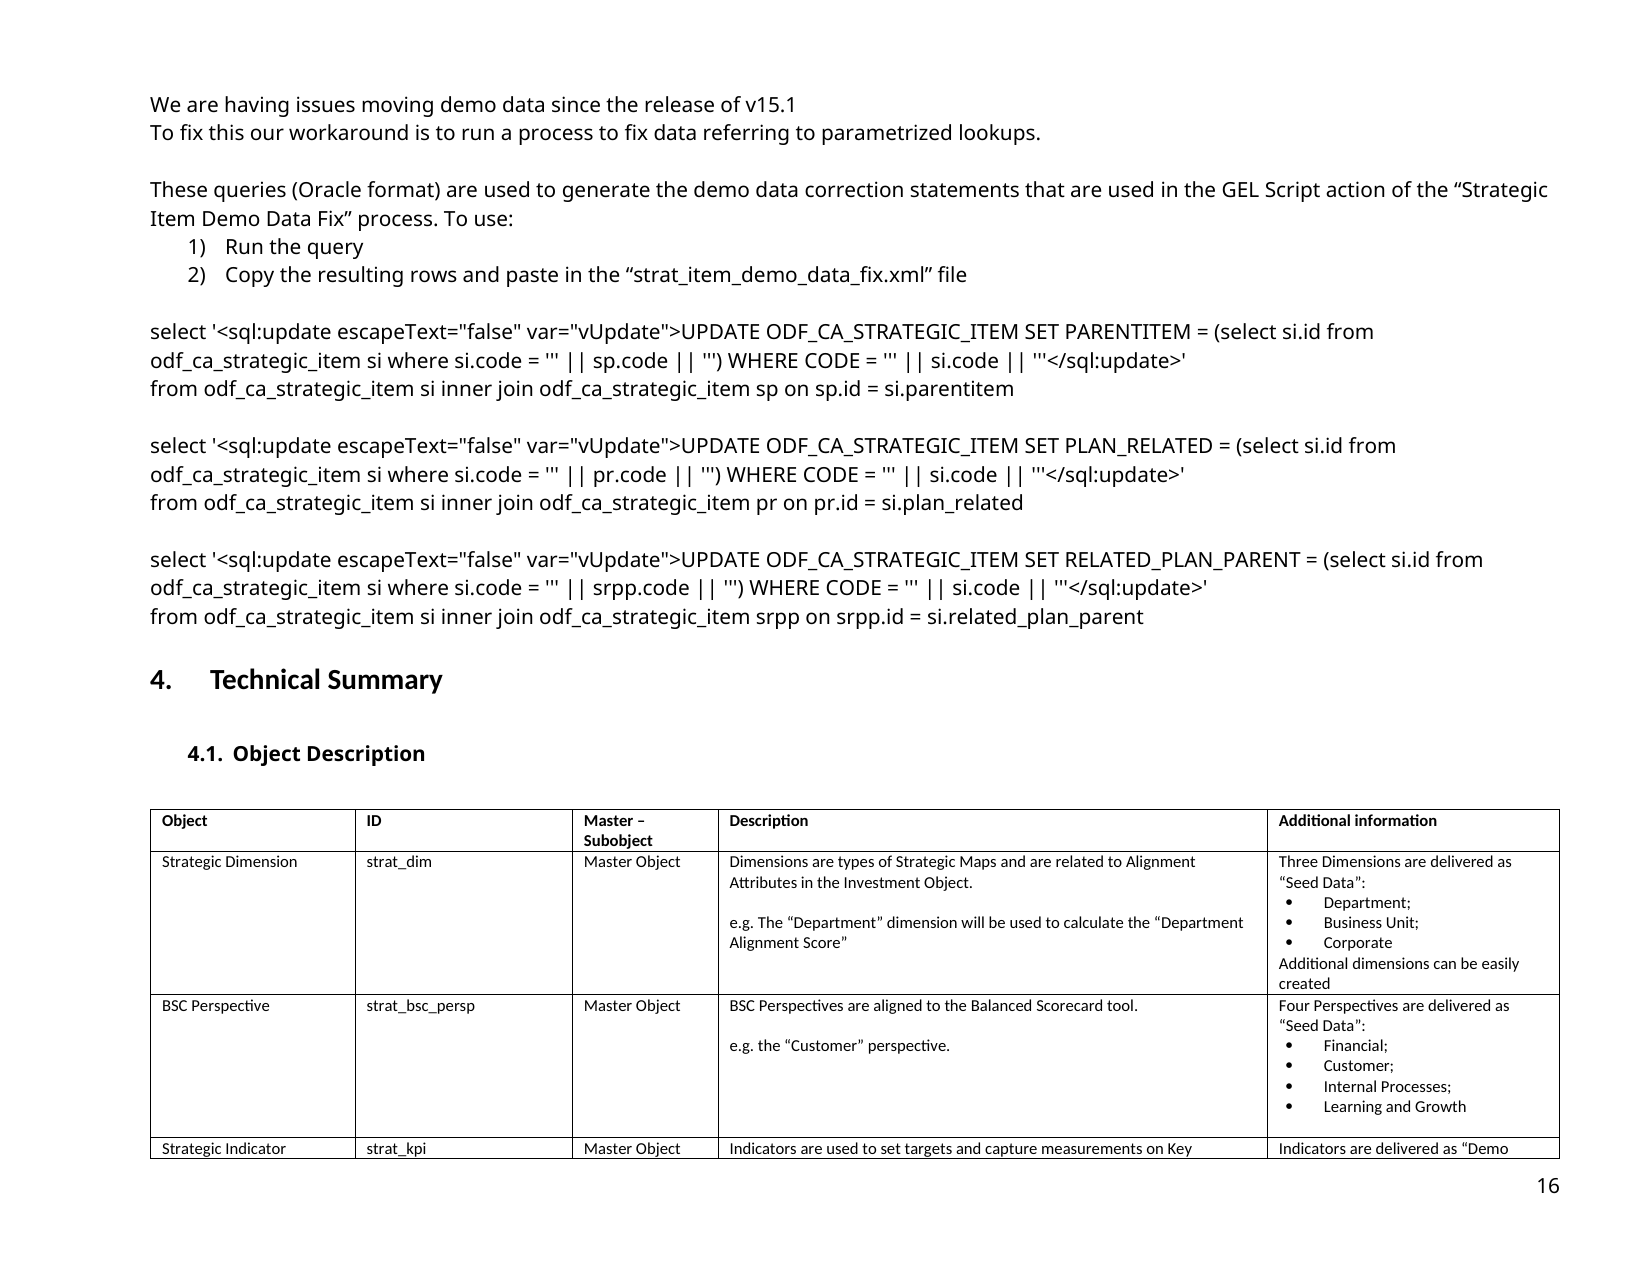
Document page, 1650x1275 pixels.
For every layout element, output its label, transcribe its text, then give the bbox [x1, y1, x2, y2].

table_cell strat_dim [356, 852, 572, 994]
table_cell Strategic Dimension [151, 852, 355, 994]
table_cell Dimensions are types of Strategic Maps and are related to Alignment Attributes in the Investment Object. e.g. The “Department” dimension will be used to calculate the “Department Alignment Score” [719, 852, 1267, 994]
table_cell strat_kpi [356, 1138, 572, 1158]
list Copy the resulting rows and paste in the “strat_item_demo_data_fix.xml” file [187, 261, 1560, 289]
text select '<sql:update escapeText="false" var="vUpdate">UPDATE ODF_CA_STRATEGIC_ITEM SET PLAN_RELATED = (select si.id from odf_ca_strategic_item si where si.code = ''' || pr.code || ''') WHERE CODE = ''' || si.code || '''</sql:update>' [150, 431, 1560, 488]
table_header Object [151, 810, 355, 851]
text To fix this our workaround is to run a process to fix data referring to parametrized lookups. [150, 118, 1560, 147]
table_header Additional information [1268, 810, 1559, 851]
table_header ID [356, 810, 572, 851]
text from odf_ca_strategic_item si inner join odf_ca_strategic_item srpp on srpp.id = si.related_plan_parent [150, 602, 1560, 630]
table_cell Master Object [573, 1138, 718, 1158]
table_cell Four Perspectives are delivered as “Seed Data”: Financial; Customer; Internal Processes; Learning and Growth [1268, 995, 1559, 1137]
text select '<sql:update escapeText="false" var="vUpdate">UPDATE ODF_CA_STRATEGIC_ITEM SET PARENTITEM = (select si.id from odf_ca_strategic_item si where si.code = ''' || sp.code || ''') WHERE CODE = ''' || si.code || '''</sql:update>' [150, 317, 1560, 374]
table_cell Indicators are delivered as “Demo Data” [1268, 1138, 1559, 1158]
subtitle Technical Summary [150, 661, 1560, 696]
table_cell Three Dimensions are delivered as “Seed Data”: Department; Business Unit; Corporate Additional dimensions can be easily created [1268, 852, 1559, 994]
text These queries (Oracle format) are used to generate the demo data correction statements that are used in the GEL Script action of the “Strategic Item Demo Data Fix” process. To use: [150, 175, 1560, 232]
table_cell BSC Perspectives are aligned to the Balanced Scorecard tool. e.g. the “Customer” perspective. [719, 995, 1267, 1137]
table_cell Strategic Indicator [151, 1138, 355, 1158]
table_cell strat_bsc_persp [356, 995, 572, 1137]
text select '<sql:update escapeText="false" var="vUpdate">UPDATE ODF_CA_STRATEGIC_ITEM SET RELATED_PLAN_PARENT = (select si.id from odf_ca_strategic_item si where si.code = ''' || srpp.code || ''') WHERE CODE = ''' || si.code || '''</sql:update>' [150, 545, 1560, 602]
table_header Description [719, 810, 1267, 851]
text We are having issues moving demo data since the release of v15.1 [150, 90, 1560, 118]
table_cell Master Object [573, 995, 718, 1137]
text from odf_ca_strategic_item si inner join odf_ca_strategic_item sp on sp.id = si.parentitem [150, 374, 1560, 403]
table_cell BSC Perspective [151, 995, 355, 1137]
table_header Master – Subobject [573, 810, 718, 851]
text from odf_ca_strategic_item si inner join odf_ca_strategic_item pr on pr.id = si.plan_related [150, 488, 1560, 517]
subtitle Object Description [187, 739, 1560, 768]
table_cell Master Object [573, 852, 718, 994]
list Run the query [187, 232, 1560, 261]
